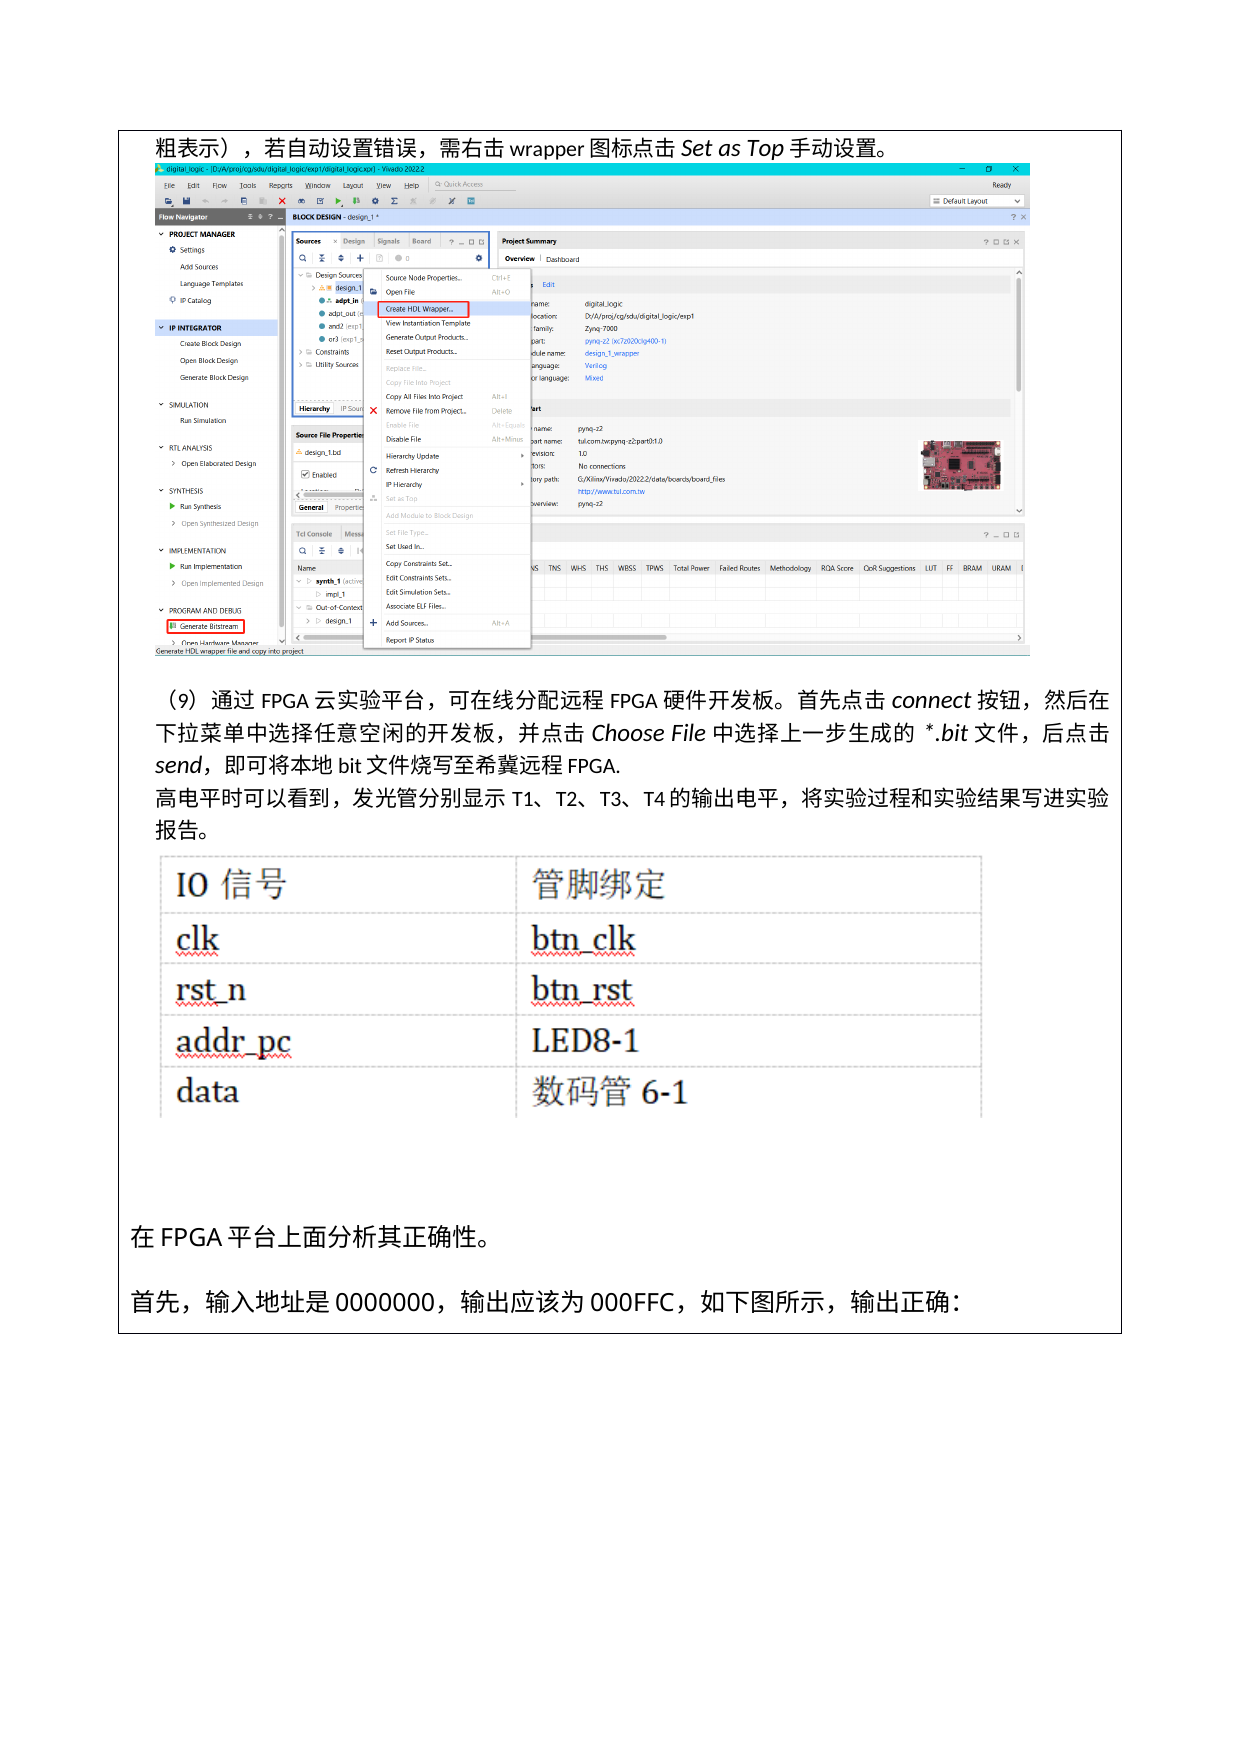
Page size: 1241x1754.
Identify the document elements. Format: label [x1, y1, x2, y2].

table_cell [119, 131, 1121, 1333]
picture [155, 845, 987, 1118]
picture [155, 163, 1030, 656]
